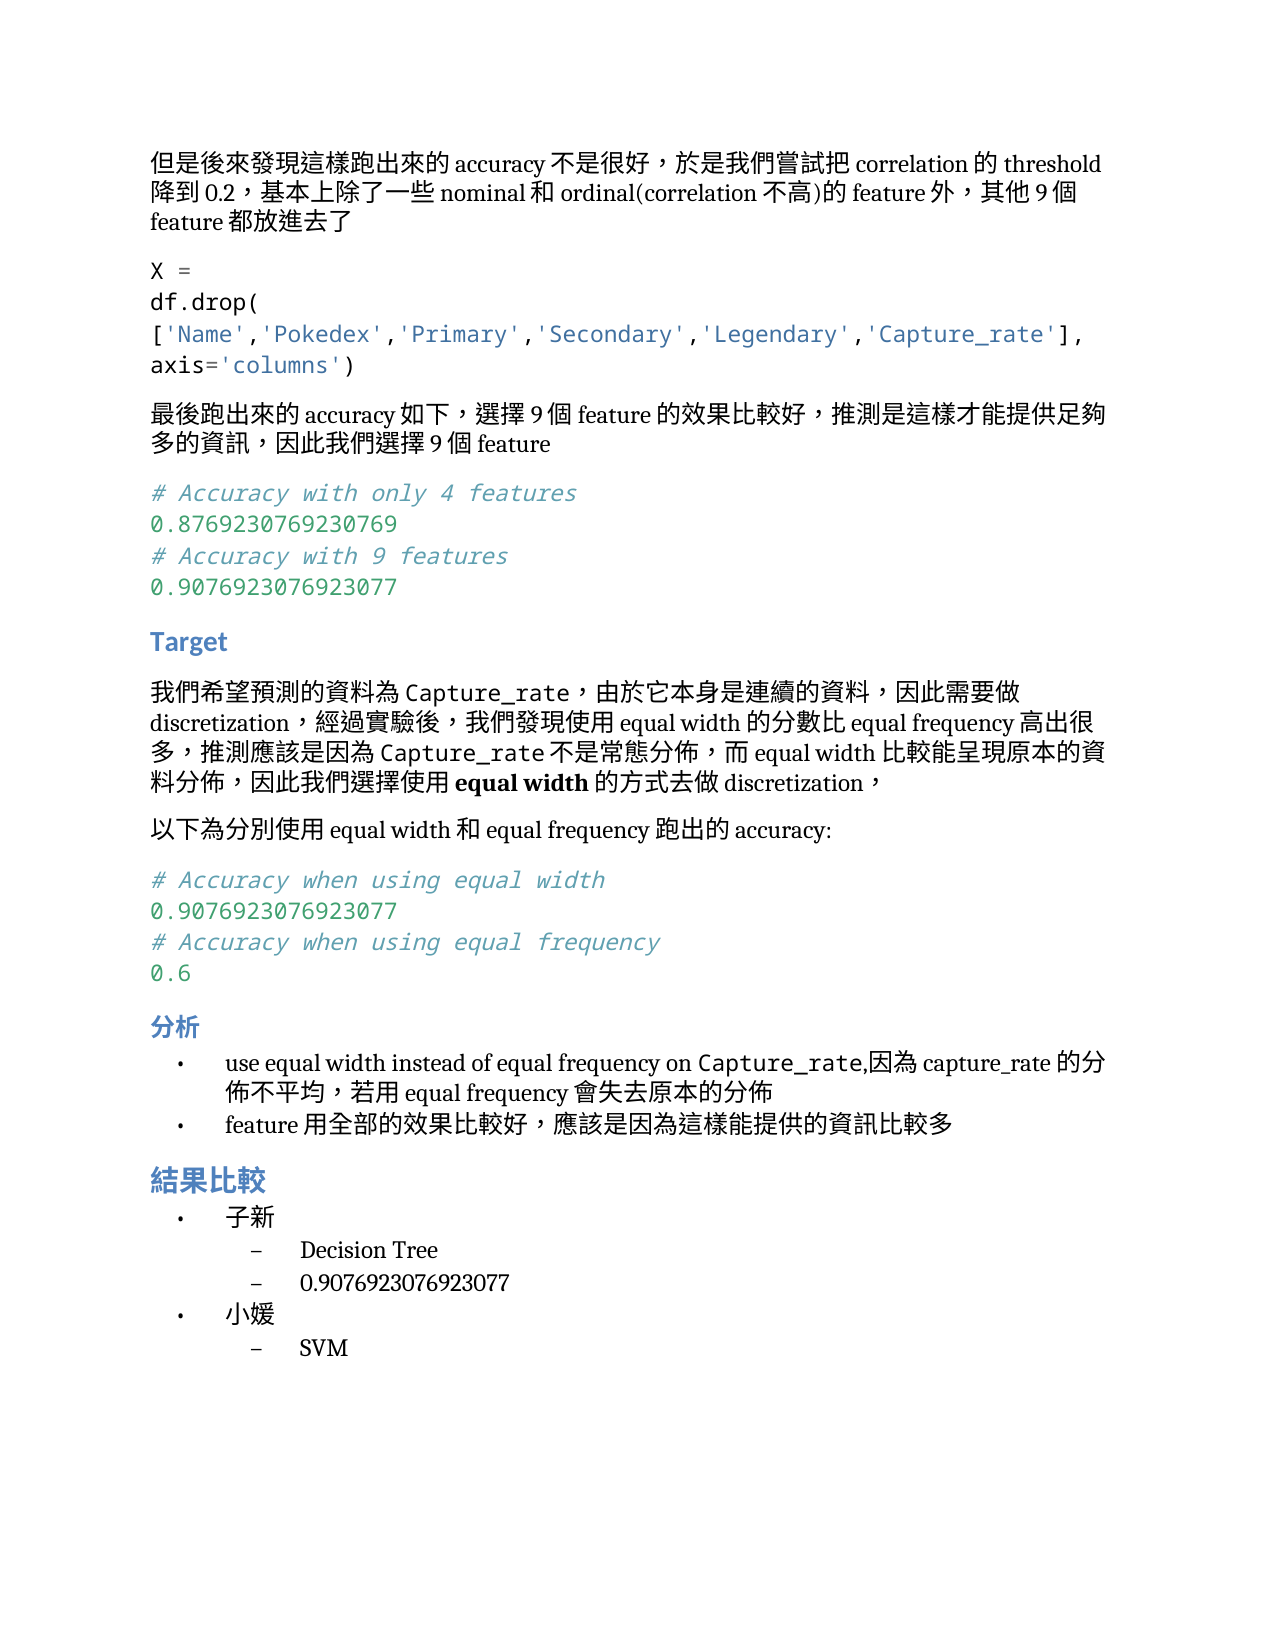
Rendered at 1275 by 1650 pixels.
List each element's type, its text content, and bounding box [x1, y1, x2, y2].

text 但是後來發現這樣跑出來的accuracy不是很好，於是我們嘗試把correlation的threshold降到0.2，基本上除了一些nominal和ordinal(correlation不高)的feature外，其他9個feature都放進去了 [150, 150, 1125, 236]
list 小媛 [175, 1301, 1125, 1330]
text # Accuracy with only 4 features 0.8769230769230769 # Accuracy with 9 features 0.9076923076923077 [150, 477, 1125, 602]
list 子新 [175, 1204, 1125, 1233]
text 最後跑出來的accuracy如下，選擇9個feature的效果比較好，推測是這樣才能提供足夠多的資訊，因此我們選擇9個feature [150, 401, 1125, 458]
list 0.9076923076923077 [250, 1269, 1125, 1298]
text X = df.drop(['Name','Pokedex','Primary','Secondary','Legendary','Capture_rate'], axis='columns') [150, 255, 1125, 380]
text 以下為分別使用equal width和equal frequency跑出的accuracy: [150, 816, 1125, 845]
subtitle 分析 [150, 1009, 1125, 1043]
list Decision Tree [250, 1236, 1125, 1265]
subtitle 結果比較 [150, 1161, 1125, 1200]
text 我們希望預測的資料為Capture_rate，由於它本身是連續的資料，因此需要做discretization，經過實驗後，我們發現使用equal width的分數比equal frequency高出很多，推測應該是因為Capture_rate不是常態分佈，而equal width比較能呈現原本的資料分佈，因此我們選擇使用equal width的方式去做discretization， [150, 677, 1125, 797]
list use equal width instead of equal frequency on Capture_rate,因為capture_rate的分佈不平均，若用equal frequency會失去原本的分佈 [175, 1047, 1125, 1107]
list feature用全部的效果比較好，應該是因為這樣能提供的資訊比較多 [175, 1111, 1125, 1140]
subtitle Target [150, 623, 1125, 658]
text # Accuracy when using equal width 0.9076923076923077 # Accuracy when using equal frequency 0.6 [150, 863, 1125, 988]
list SVM [250, 1334, 1125, 1363]
